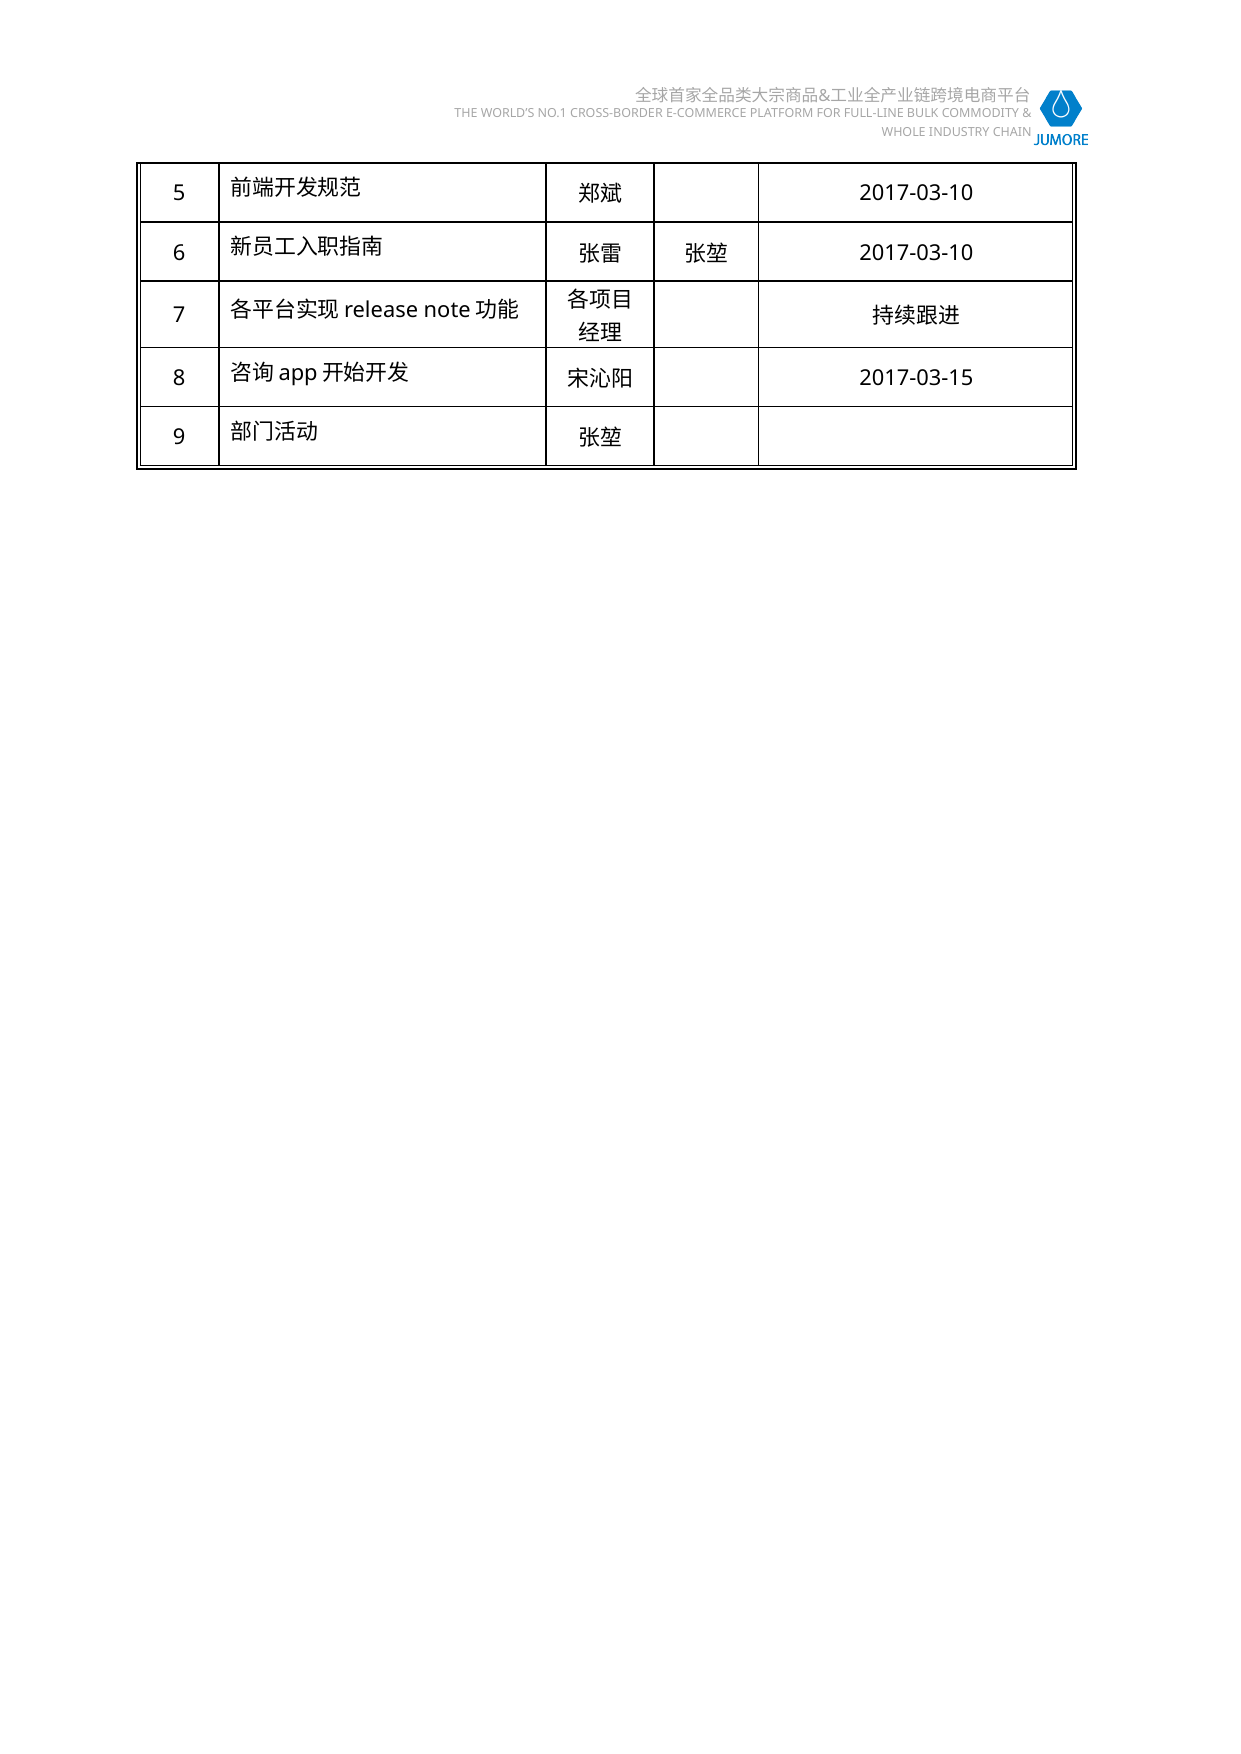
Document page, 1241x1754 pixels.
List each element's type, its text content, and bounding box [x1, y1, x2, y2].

picture [1030, 88, 1091, 147]
table_cell 2017-03-15 [759, 348, 1072, 406]
table_cell 张堃 [655, 223, 758, 280]
table_cell 新员工入职指南 [220, 223, 545, 280]
table_cell 8 [141, 348, 218, 406]
table_cell 各项目经理 [547, 282, 653, 347]
table_cell 7 [141, 282, 218, 347]
table_cell 郑斌 [547, 164, 653, 221]
table_cell 宋沁阳 [547, 348, 653, 406]
table_cell 5 [141, 164, 218, 221]
table_cell 9 [141, 407, 218, 465]
table_cell [655, 164, 758, 221]
table_cell 2017-03-10 [759, 223, 1072, 280]
table_cell 6 [141, 223, 218, 280]
table_cell [655, 282, 758, 347]
table_cell 2017-03-10 [759, 164, 1072, 221]
table_cell 张堃 [547, 407, 653, 465]
table_cell 部门活动 [220, 407, 545, 465]
table_cell 前端开发规范 [220, 164, 545, 221]
table_cell [655, 407, 758, 465]
table_cell 咨询app开始开发 [220, 348, 545, 406]
table_cell [655, 348, 758, 406]
table_cell 各平台实现release note功能 [220, 282, 545, 347]
table_cell [759, 407, 1072, 465]
table_cell 持续跟进 [759, 282, 1072, 347]
table_cell 张雷 [547, 223, 653, 280]
